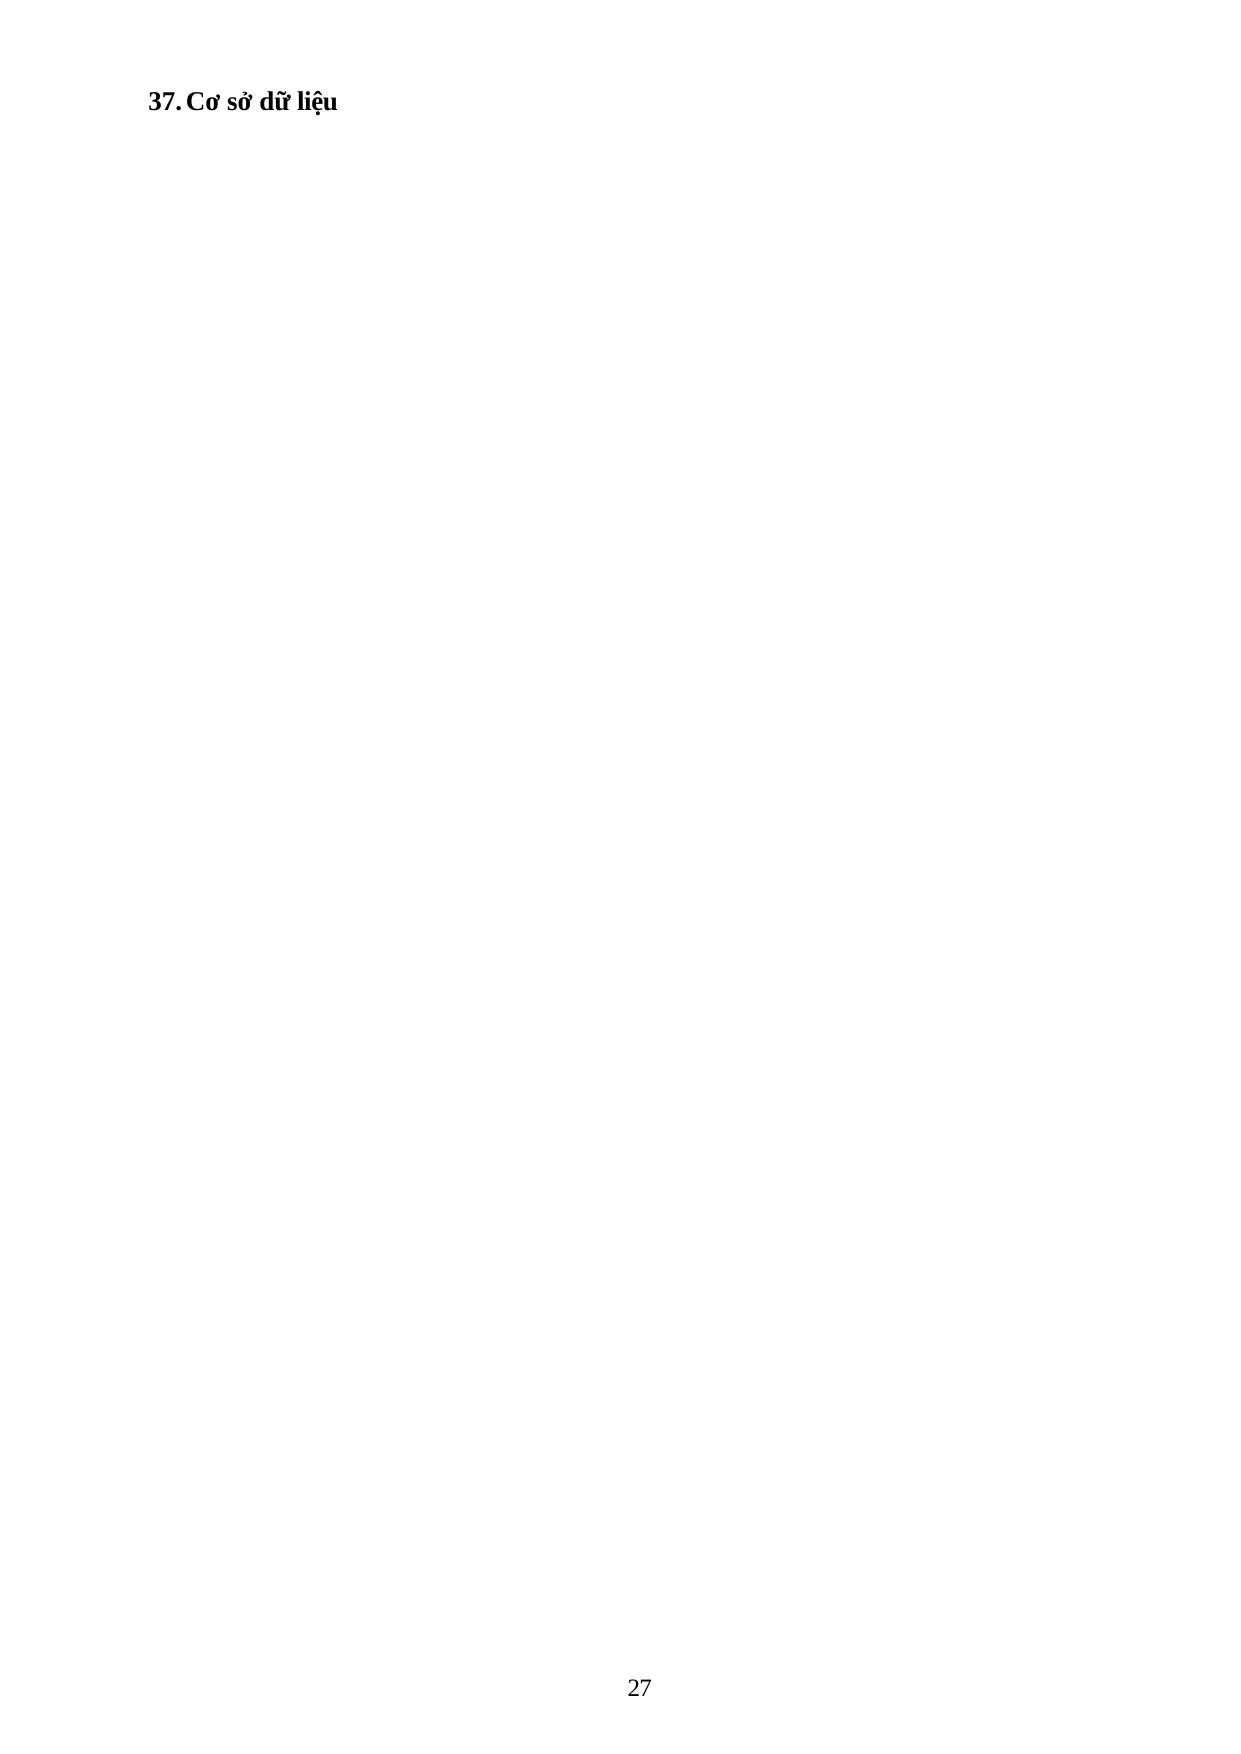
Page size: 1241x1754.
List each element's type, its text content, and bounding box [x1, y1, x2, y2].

list Cơ sở dữ liệu [148, 85, 1188, 117]
